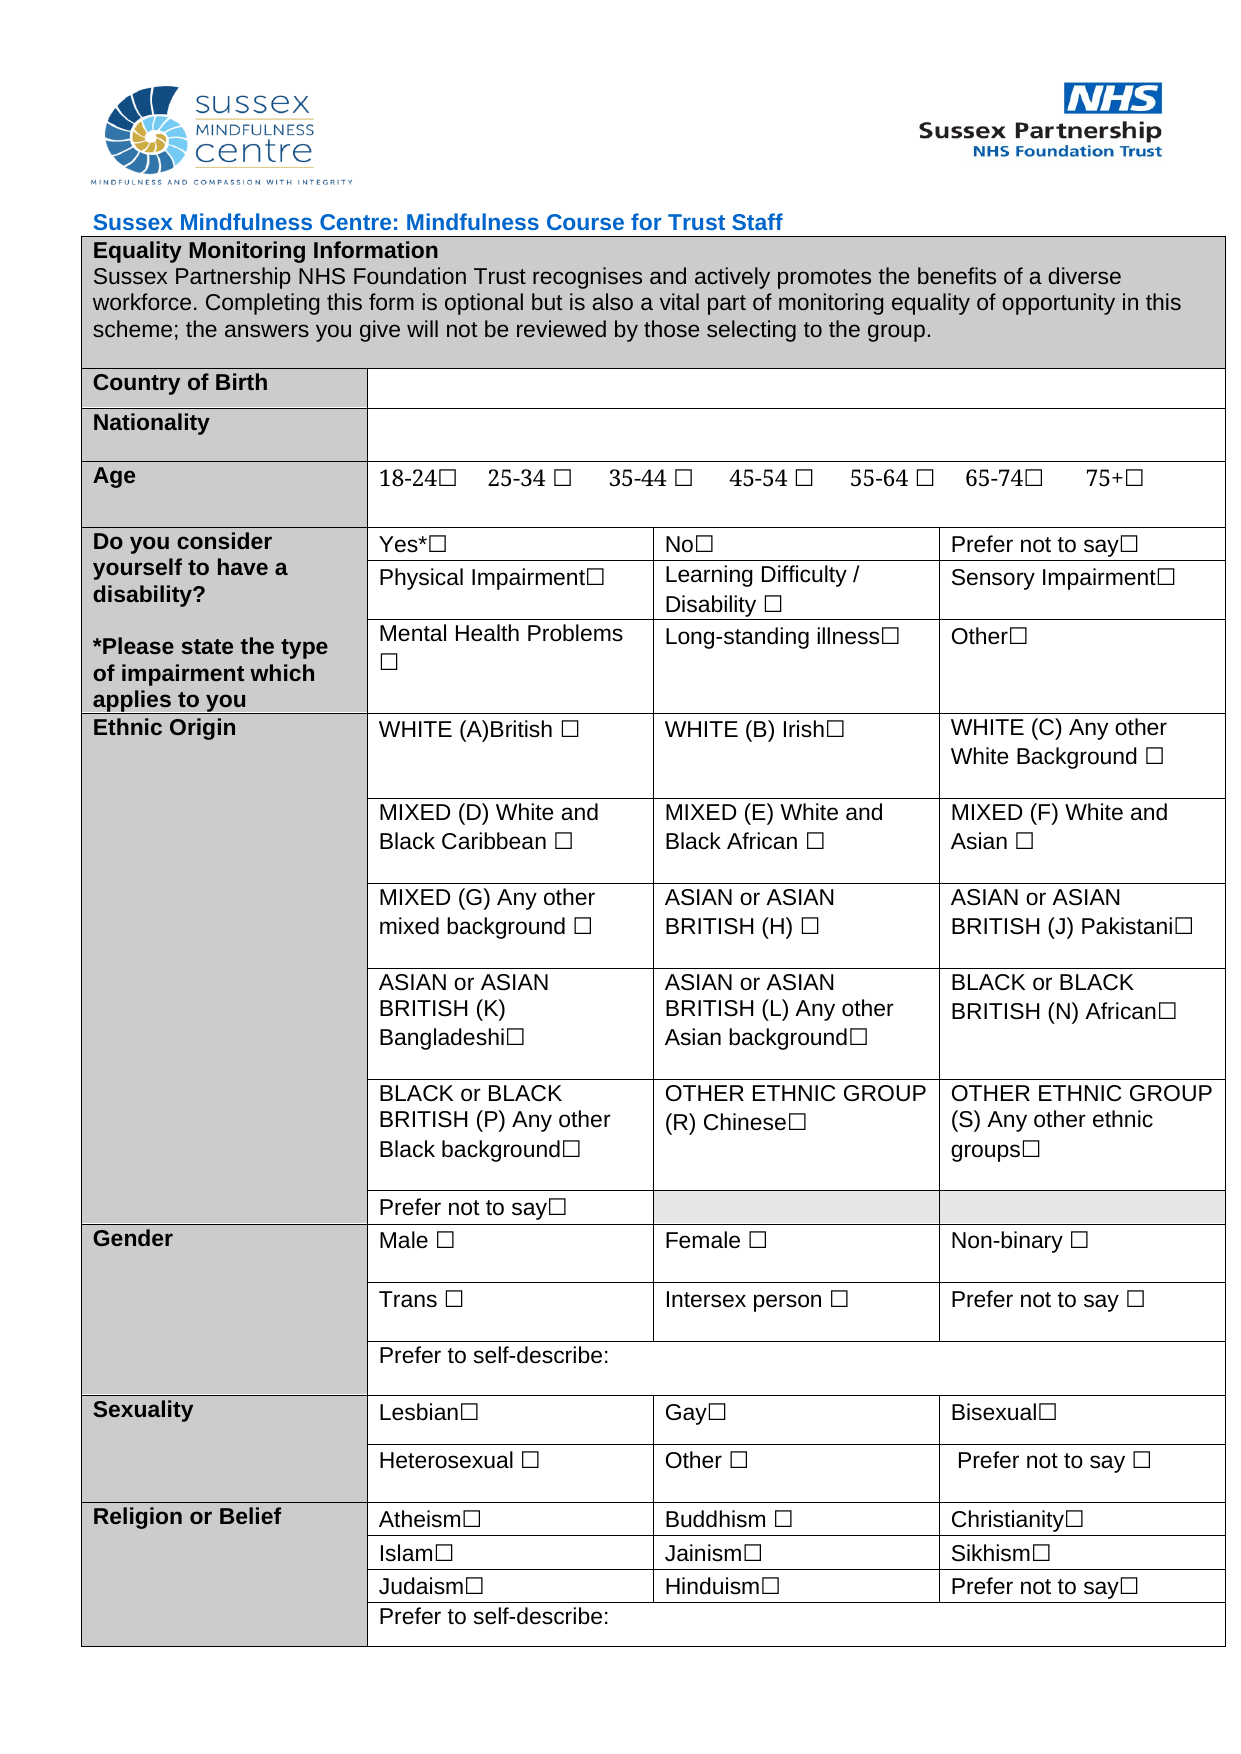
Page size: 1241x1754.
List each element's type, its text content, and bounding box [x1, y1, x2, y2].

table_cell Islam [368, 1536, 653, 1569]
table_cell [368, 369, 1225, 407]
table_cell Hinduism [654, 1570, 939, 1602]
table_cell Intersex person [654, 1283, 939, 1341]
table_cell Male [368, 1225, 653, 1282]
table_cell ASIAN or ASIAN BRITISH (H) [654, 884, 939, 967]
table_cell Prefer to self-describe: [368, 1603, 1225, 1646]
table_cell Jainism [654, 1536, 939, 1569]
table_cell [368, 409, 1225, 461]
table_cell Judaism [368, 1570, 653, 1602]
table_cell Prefer not to say [940, 1283, 1225, 1341]
table_cell OTHER ETHNIC GROUP (R) Chinese [654, 1080, 939, 1190]
table_cell Prefer not to say [940, 1445, 1225, 1502]
table_cell Sensory Impairment [940, 561, 1225, 619]
picture [81, 78, 363, 194]
table_cell Sikhism [940, 1536, 1225, 1569]
table_cell ASIAN or ASIAN BRITISH (K) Bangladeshi [368, 969, 653, 1079]
table_cell Female [654, 1225, 939, 1282]
table_cell Yes* [368, 528, 653, 560]
table_cell Prefer not to say [368, 1191, 653, 1223]
table_cell Ethnic Origin [82, 714, 367, 1223]
table_cell Other [654, 1445, 939, 1502]
table_cell Non-binary [940, 1225, 1225, 1282]
table_cell Age [82, 462, 367, 527]
text Sussex Mindfulness Centre: Mindfulness Course for Trust Staff [93, 209, 1165, 236]
table_cell Sexuality [82, 1396, 367, 1502]
table_cell Gay [654, 1396, 939, 1443]
table_header Equality Monitoring Information Sussex Partnership NHS Foundation Trust recognises and actively promotes the benefits of a diverse workforce. Completing this form is optional but is also a vital part of monitoring equality of opportunity in this scheme; the answers you give will not be reviewed by those selecting to the group. [82, 237, 1225, 368]
table_cell Prefer to self-describe: [368, 1342, 1225, 1394]
table_cell Bisexual [940, 1396, 1225, 1443]
table_cell 18-24 25-34 35-44 45-54 55-64 65-74 75+ [368, 462, 1225, 527]
table_cell Prefer not to say [940, 1570, 1225, 1602]
table_cell Do you consider yourself to have a disability? *Please state the type of impairment which applies to you [82, 528, 367, 712]
table_cell Nationality [82, 409, 367, 461]
table_cell Atheism [368, 1503, 653, 1535]
table_cell BLACK or BLACK BRITISH (P) Any other Black background [368, 1080, 653, 1190]
table_cell Christianity [940, 1503, 1225, 1535]
table_cell WHITE (A)British [368, 714, 653, 797]
picture [749, 51, 1201, 212]
table_cell Gender [82, 1225, 367, 1394]
table_cell Buddhism [654, 1503, 939, 1535]
table_cell Other [940, 620, 1225, 712]
table_cell Lesbian [368, 1396, 653, 1443]
table_cell Religion or Belief [82, 1503, 367, 1646]
table_cell ASIAN or ASIAN BRITISH (L) Any other Asian background [654, 969, 939, 1079]
table_cell MIXED (D) White and Black Caribbean [368, 799, 653, 882]
table_cell WHITE (C) Any other White Background [940, 714, 1225, 797]
table_cell Long-standing illness [654, 620, 939, 712]
table_cell Mental Health Problems [368, 620, 653, 712]
table_cell Prefer not to say [940, 528, 1225, 560]
table_cell MIXED (G) Any other mixed background [368, 884, 653, 967]
table_cell Trans [368, 1283, 653, 1341]
table_cell [654, 1191, 939, 1223]
table_cell WHITE (B) Irish [654, 714, 939, 797]
table_cell [940, 1191, 1225, 1223]
table_cell No [654, 528, 939, 560]
table_cell BLACK or BLACK BRITISH (N) African [940, 969, 1225, 1079]
table_cell Physical Impairment [368, 561, 653, 619]
table_cell Learning Difficulty / Disability [654, 561, 939, 619]
table_cell MIXED (E) White and Black African [654, 799, 939, 882]
table_cell ASIAN or ASIAN BRITISH (J) Pakistani [940, 884, 1225, 967]
table_cell MIXED (F) White and Asian [940, 799, 1225, 882]
table_cell Heterosexual [368, 1445, 653, 1502]
table_cell Country of Birth [82, 369, 367, 407]
table_cell OTHER ETHNIC GROUP (S) Any other ethnic groups [940, 1080, 1225, 1190]
